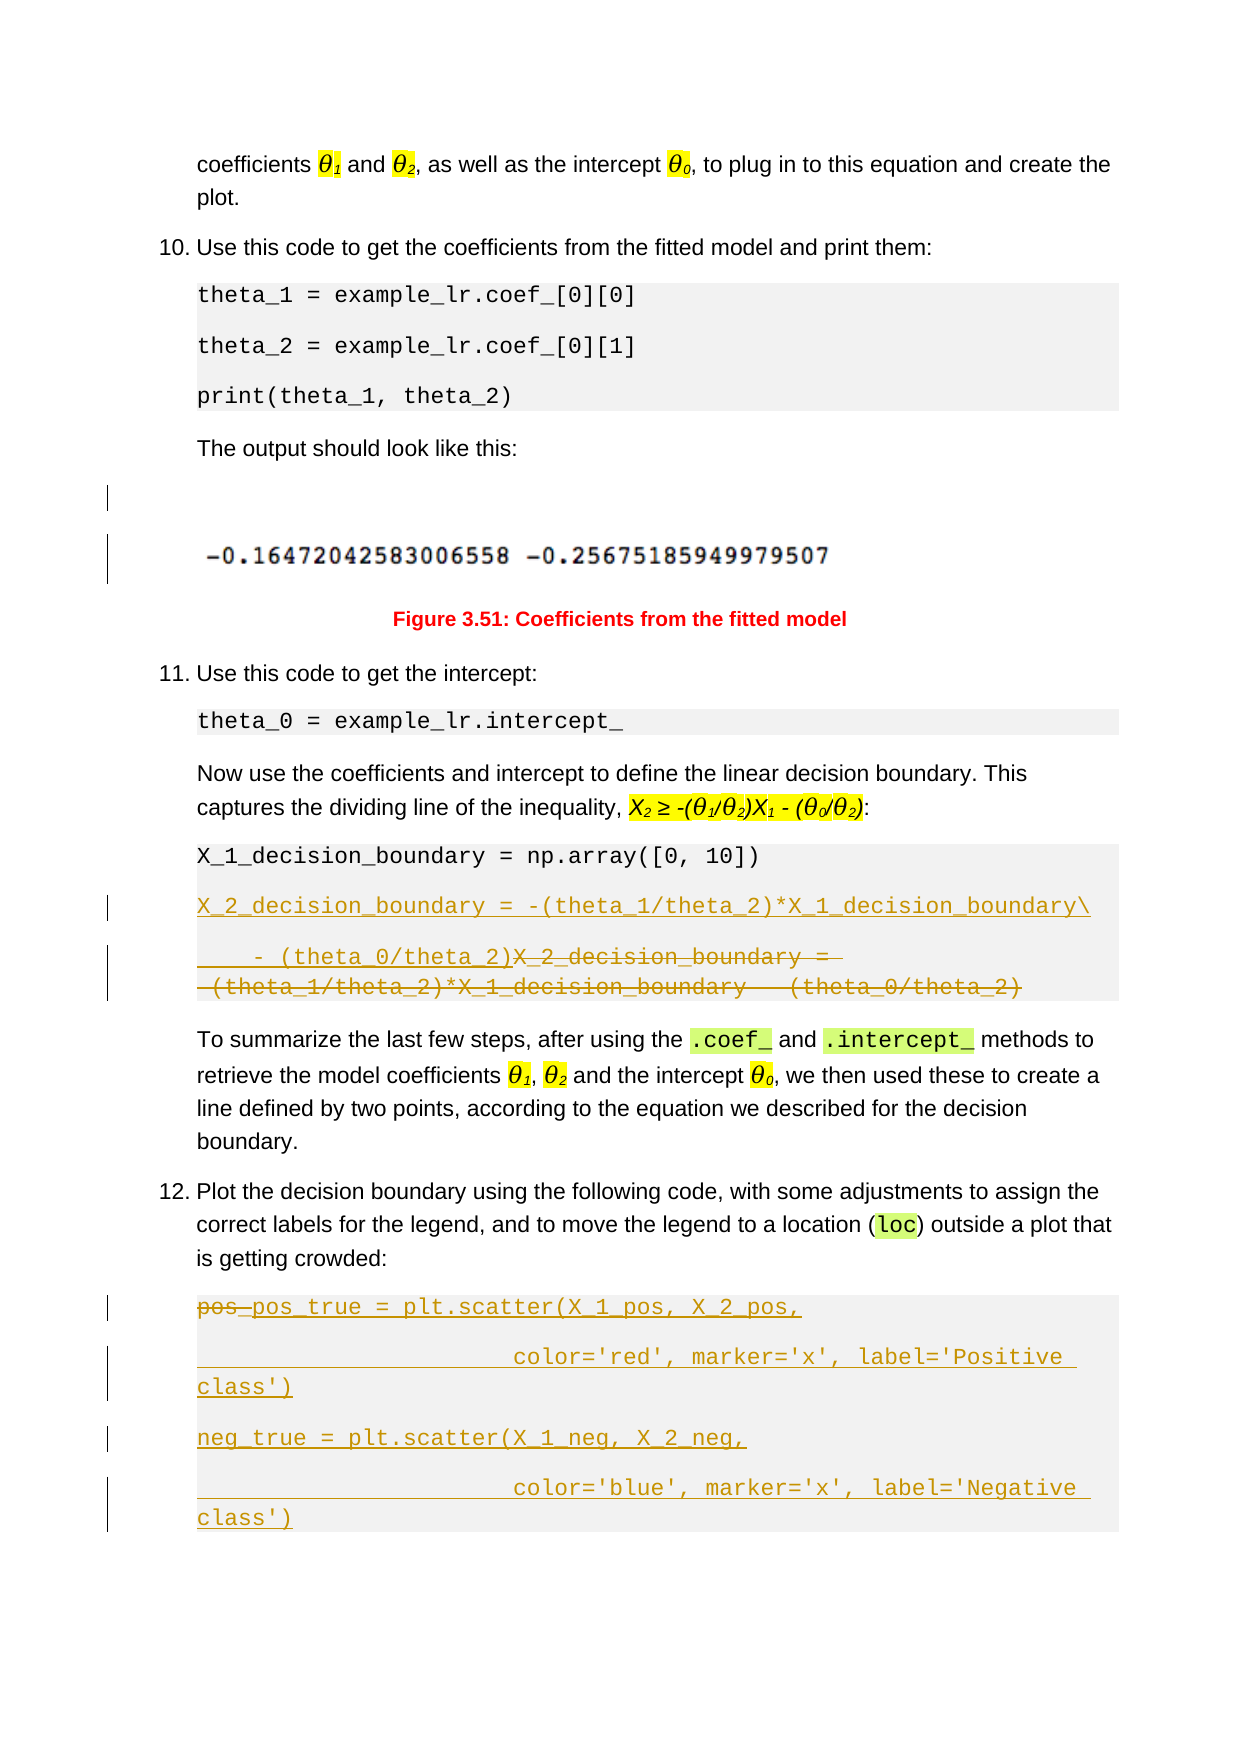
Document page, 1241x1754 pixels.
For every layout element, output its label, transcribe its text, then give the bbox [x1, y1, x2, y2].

text The output should look like this: [197, 435, 1119, 462]
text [197, 150, 1119, 211]
text theta_2 = example_lr.coef_[0][1] [197, 334, 1119, 360]
text To summarize the last few steps, after using the .coef_ and .intercept_ methods to retrieve the model coefficients 𝜃1, 𝜃2 and the intercept 𝜃0, we then used these to create a line defined by two points, according to the equation we described for the decision boundary. [197, 1026, 1119, 1154]
text theta_0 = example_lr.intercept_ [197, 709, 1119, 735]
text Figure 3.51: Coefficients from the fitted model [122, 607, 1119, 631]
picture [196, 534, 842, 584]
text Use this code to get the intercept: [159, 659, 1119, 686]
text theta_1 = example_lr.coef_[0][0] [197, 283, 1119, 309]
text Plot the decision boundary using the following code, with some adjustments to assign the correct labels for the legend, and to move the legend to a location (loc) outside a plot that is getting crowded: [159, 1178, 1119, 1272]
text Use this code to get the coefficients from the fitted model and print them: [159, 234, 1119, 260]
text print(theta_1, theta_2) [197, 384, 1119, 411]
text X_1_decision_boundary = np.array([0, 10]) [197, 844, 1119, 870]
text Now use the coefficients and intercept to define the linear decision boundary. This captures the dividing line of the inequality, X2 ≥ -(𝜃1/𝜃2)X1 - (𝜃0/𝜃2): [197, 760, 1119, 821]
